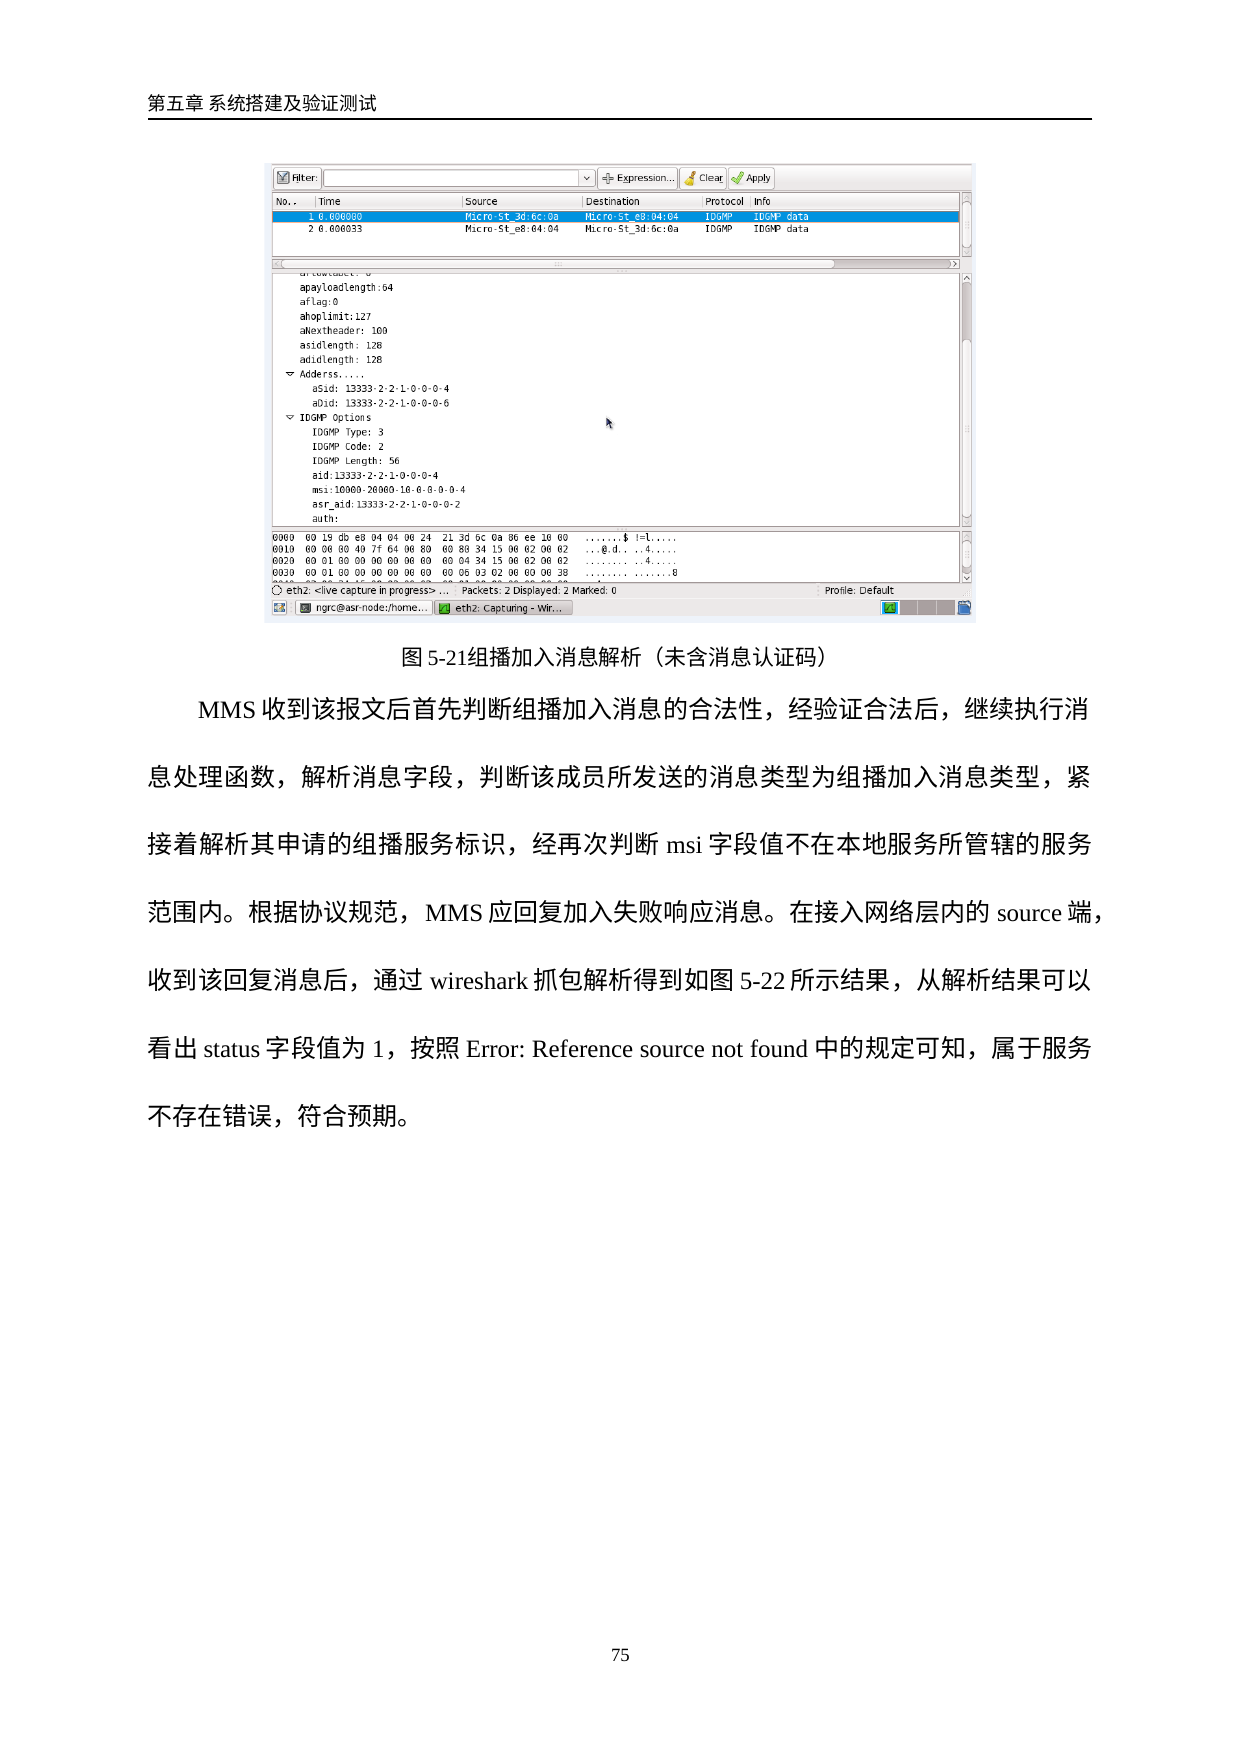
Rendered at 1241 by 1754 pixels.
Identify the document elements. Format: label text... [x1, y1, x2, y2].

picture [264, 163, 976, 623]
